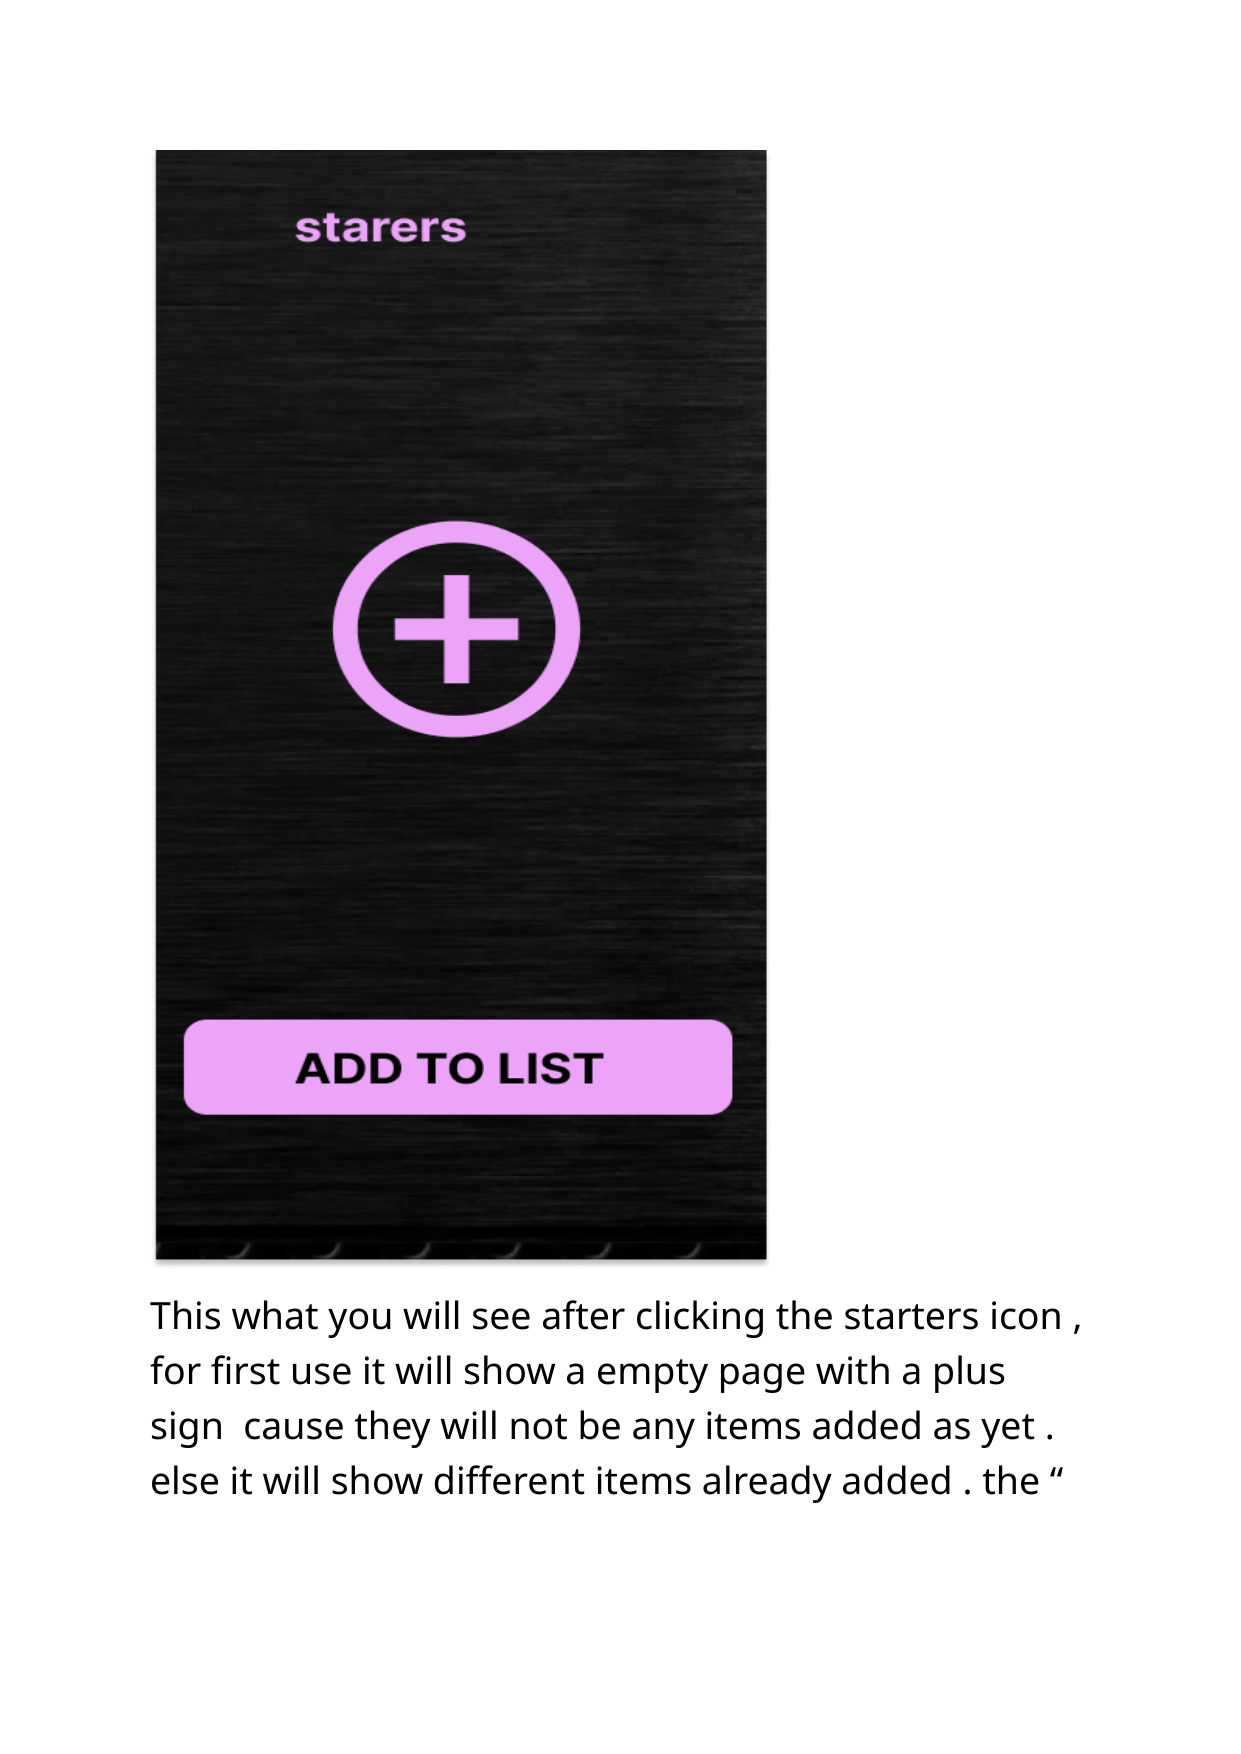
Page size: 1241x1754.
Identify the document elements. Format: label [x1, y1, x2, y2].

picture [150, 150, 773, 1270]
text [150, 1289, 1090, 1506]
